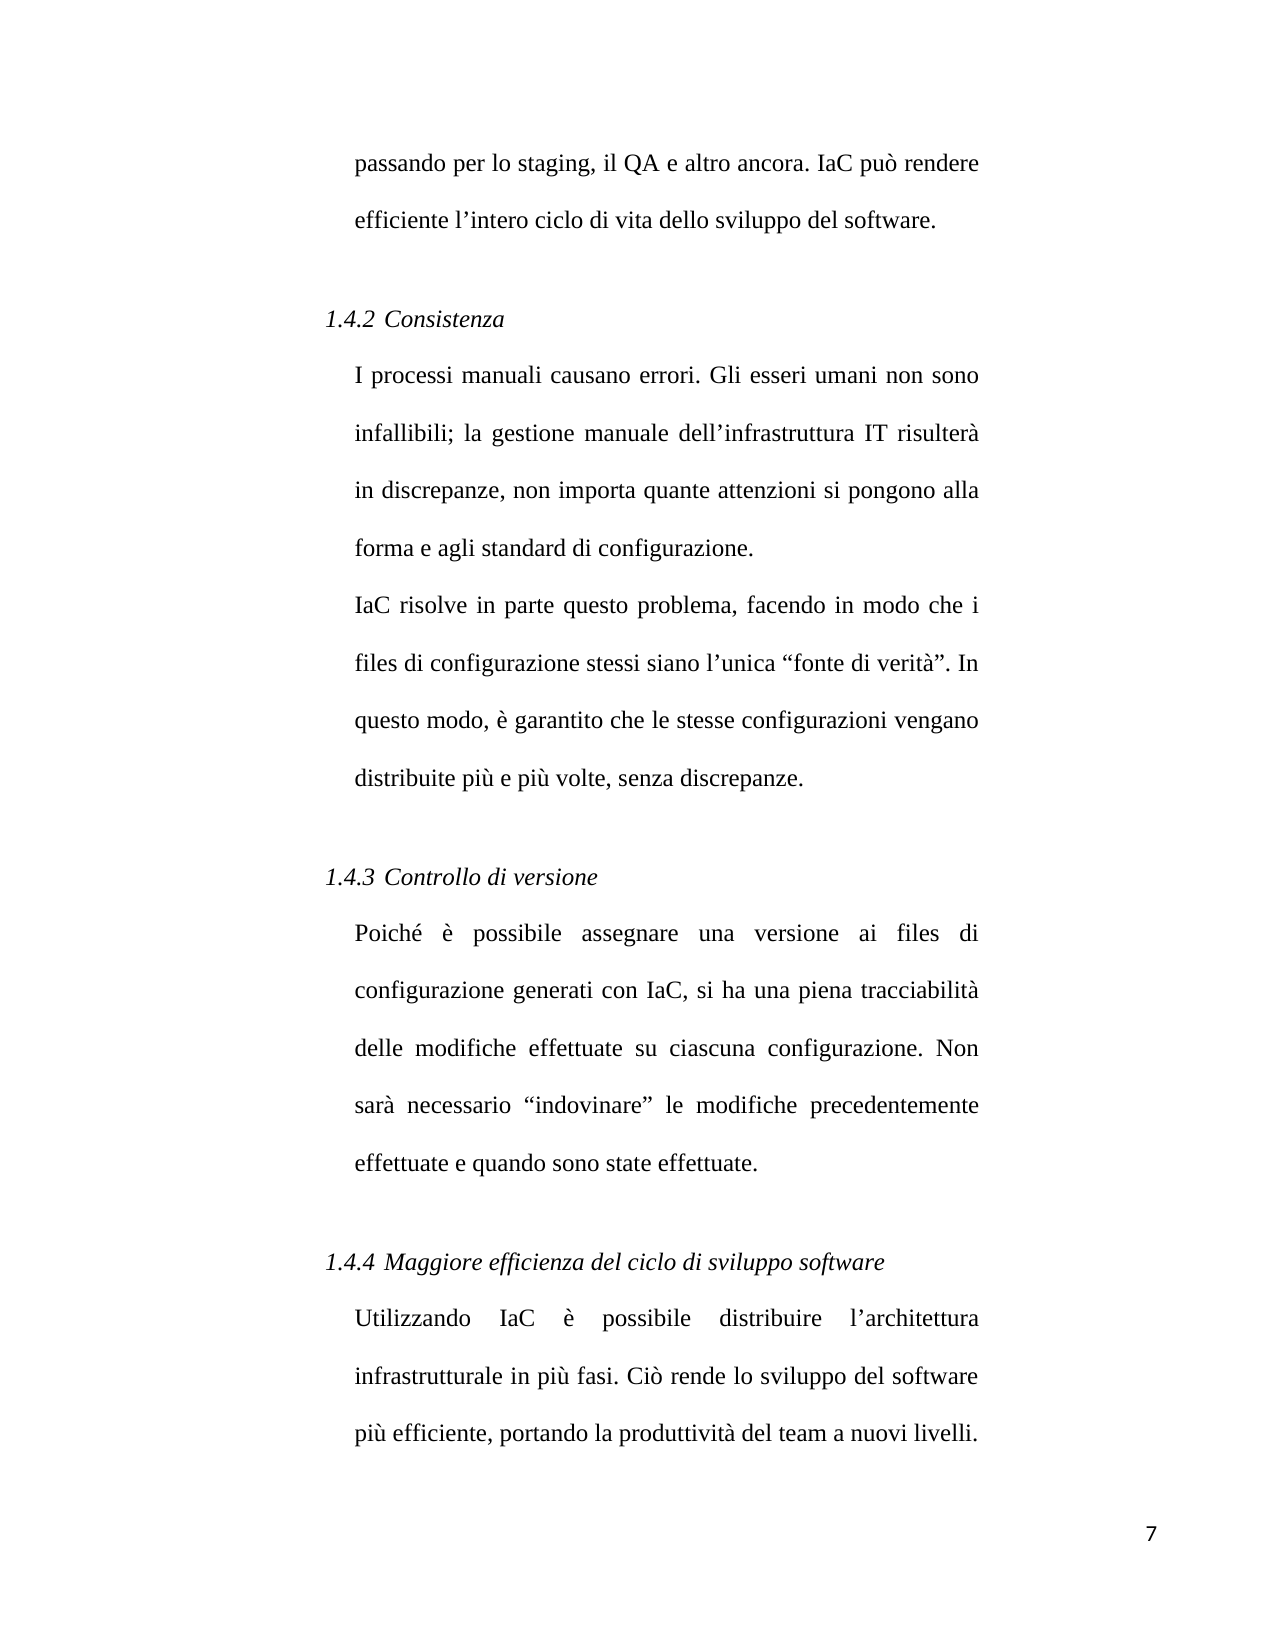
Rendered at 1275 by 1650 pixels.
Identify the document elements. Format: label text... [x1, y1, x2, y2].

list I processi manuali causano errori. Gli esseri umani non sono infallibili; la gestione manuale dell’infrastruttura IT risulterà in discrepanze, non importa quante attenzioni si pongono alla forma e agli standard di configurazione. [354, 360, 980, 562]
list Poiché è possibile assegnare una versione ai files di configurazione generati con IaC, si ha una piena tracciabilità delle modifiche effettuate su ciascuna configurazione. Non sarà necessario “indovinare” le modifiche precedentemente effettuate e quando sono state effettuate. [354, 918, 980, 1177]
list Utilizzando IaC è possibile distribuire l’architettura infrastrutturale in più fasi. Ciò rende lo sviluppo del software più efficiente, portando la produttività del team a nuovi livelli. [354, 1303, 980, 1447]
subtitle Maggiore efficienza del ciclo di sviluppo software [231, 1247, 980, 1276]
list IaC risolve in parte questo problema, facendo in modo che i files di configurazione stessi siano l’unica “fonte di verità”. In questo modo, è garantito che le stesse configurazioni vengano distribuite più e più volte, senza discrepanze. [354, 590, 980, 792]
subtitle Consistenza [231, 304, 980, 333]
subtitle Controllo di versione [231, 862, 980, 891]
